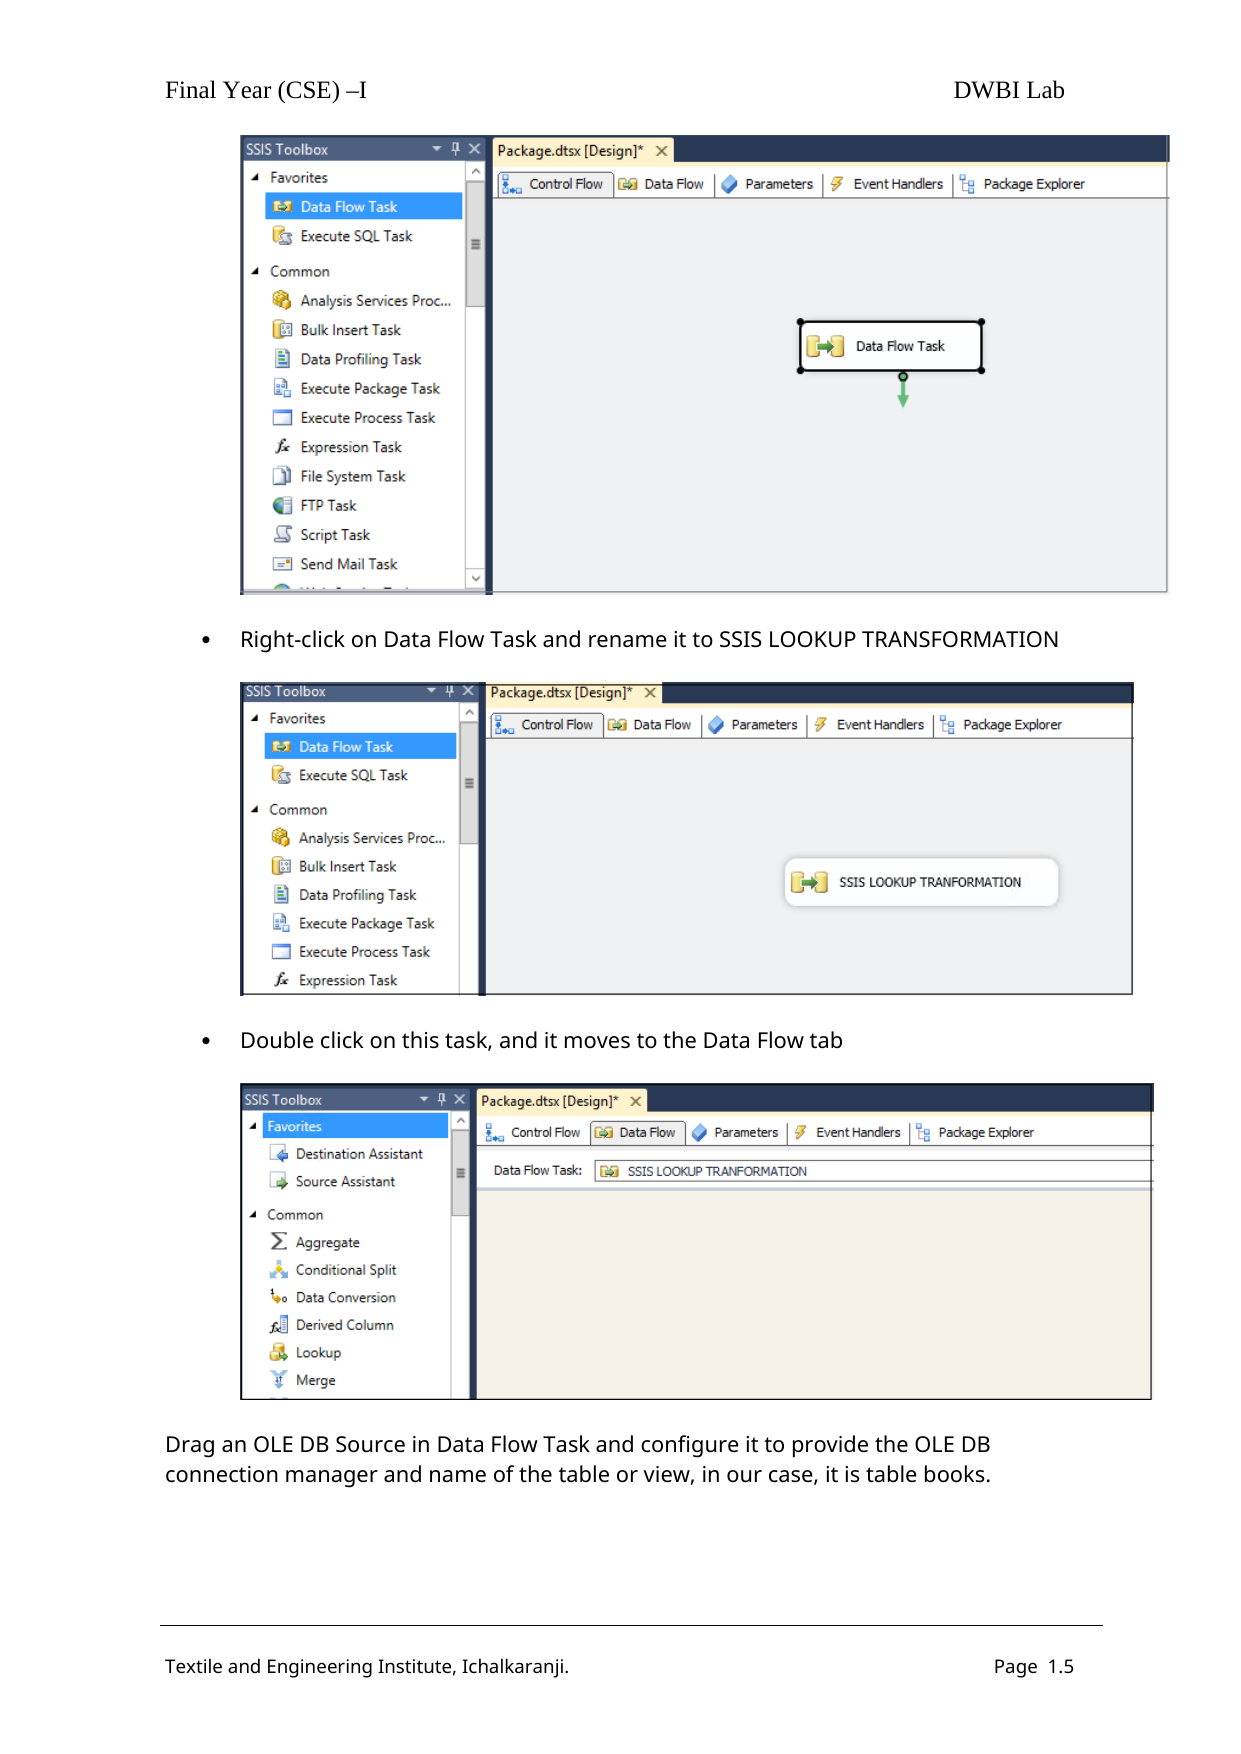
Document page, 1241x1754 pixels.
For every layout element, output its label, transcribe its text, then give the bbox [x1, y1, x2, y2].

text Drag an OLE DB Source in Data Flow Task and configure it to provide the OLE DB connection manager and name of the table or view, in our case, it is table books. [165, 1429, 1105, 1488]
list Right-click on Data Flow Task and rename it to SSIS LOOKUP TRANSFORMATION [202, 623, 1105, 653]
list Double click on this task, and it moves to the Data Flow tab [202, 1025, 1105, 1055]
picture [240, 135, 1170, 595]
picture [240, 1083, 1154, 1400]
picture [240, 682, 1134, 996]
